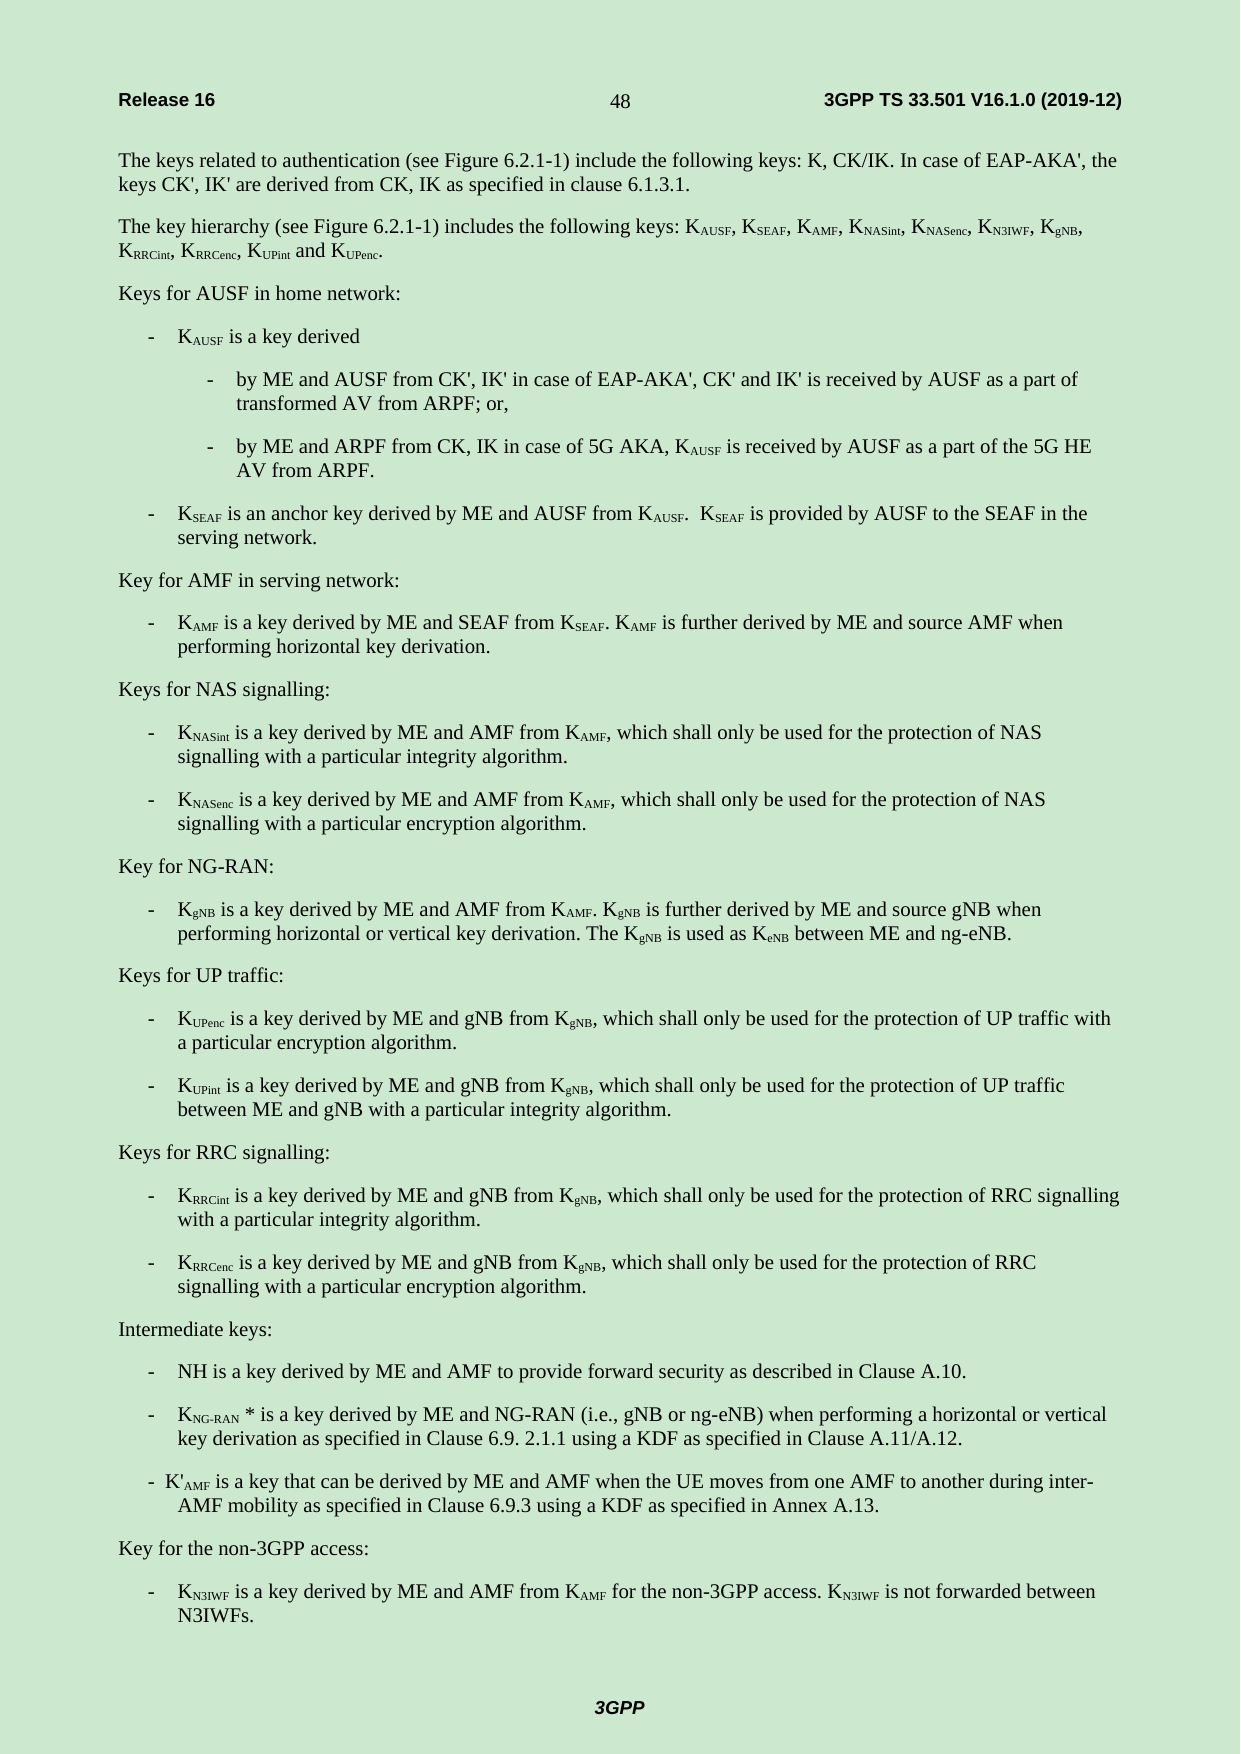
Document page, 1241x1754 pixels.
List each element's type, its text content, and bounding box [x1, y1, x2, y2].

text Keys for AUSF in home network: [118, 281, 1122, 305]
text - KNG-RAN * is a key derived by ME and NG-RAN (i.e., gNB or ng-eNB) when performing a horizontal or vertical key derivation as specified in Clause 6.9. 2.1.1 using a KDF as specified in Clause A.11/A.12. [148, 1402, 1122, 1450]
text - KgNB is a key derived by ME and AMF from KAMF. KgNB is further derived by ME and source gNB when performing horizontal or vertical key derivation. The KgNB is used as KeNB between ME and ng-eNB. [148, 897, 1122, 945]
text - KUPenc is a key derived by ME and gNB from KgNB, which shall only be used for the protection of UP traffic with a particular encryption algorithm. [148, 1006, 1122, 1054]
text - KRRCenc is a key derived by ME and gNB from KgNB, which shall only be used for the protection of RRC signalling with a particular encryption algorithm. [148, 1250, 1122, 1298]
text - KN3IWF is a key derived by ME and AMF from KAMF for the non-3GPP access. KN3IWF is not forwarded between N3IWFs. [148, 1579, 1122, 1627]
text Keys for RRC signalling: [118, 1140, 1122, 1164]
text - KAUSF is a key derived [148, 324, 1122, 348]
text Keys for UP traffic: [118, 963, 1122, 987]
text The keys related to authentication (see Figure 6.2.1-1) include the following keys: K, CK/IK. In case of EAP-AKA', the keys CK', IK' are derived from CK, IK as specified in clause 6.1.3.1. [118, 147, 1122, 196]
text Keys for NAS signalling: [118, 677, 1122, 701]
text - KNASenc is a key derived by ME and AMF from KAMF, which shall only be used for the protection of NAS signalling with a particular encryption algorithm. [148, 787, 1122, 835]
text - KRRCint is a key derived by ME and gNB from KgNB, which shall only be used for the protection of RRC signalling with a particular integrity algorithm. [148, 1183, 1122, 1231]
text Key for NG-RAN: [118, 854, 1122, 878]
text Key for the non-3GPP access: [118, 1536, 1122, 1560]
text - by ME and AUSF from CK', IK' in case of EAP-AKA', CK' and IK' is received by AUSF as a part of transformed AV from ARPF; or, [207, 367, 1122, 415]
text - by ME and ARPF from CK, IK in case of 5G AKA, KAUSF is received by AUSF as a part of the 5G HE AV from ARPF. [207, 434, 1122, 482]
text - NH is a key derived by ME and AMF to provide forward security as described in Clause A.10. [148, 1359, 1122, 1383]
text Key for AMF in serving network: [118, 567, 1122, 592]
text The key hierarchy (see Figure 6.2.1-1) includes the following keys: KAUSF, KSEAF, KAMF, KNASint, KNASenc, KN3IWF, KgNB, KRRCint, KRRCenc, KUPint and KUPenc. [118, 214, 1122, 262]
text - KSEAF is an anchor key derived by ME and AUSF from KAUSF. KSEAF is provided by AUSF to the SEAF in the serving network. [148, 501, 1122, 549]
text - KNASint is a key derived by ME and AMF from KAMF, which shall only be used for the protection of NAS signalling with a particular integrity algorithm. [148, 720, 1122, 768]
text Intermediate keys: [118, 1317, 1122, 1341]
text - KUPint is a key derived by ME and gNB from KgNB, which shall only be used for the protection of UP traffic between ME and gNB with a particular integrity algorithm. [148, 1073, 1122, 1121]
text - K'AMF is a key that can be derived by ME and AMF when the UE moves from one AMF to another during inter-AMF mobility as specified in Clause 6.9.3 using a KDF as specified in Annex A.13. [148, 1469, 1122, 1517]
text - KAMF is a key derived by ME and SEAF from KSEAF. KAMF is further derived by ME and source AMF when performing horizontal key derivation. [148, 610, 1122, 658]
